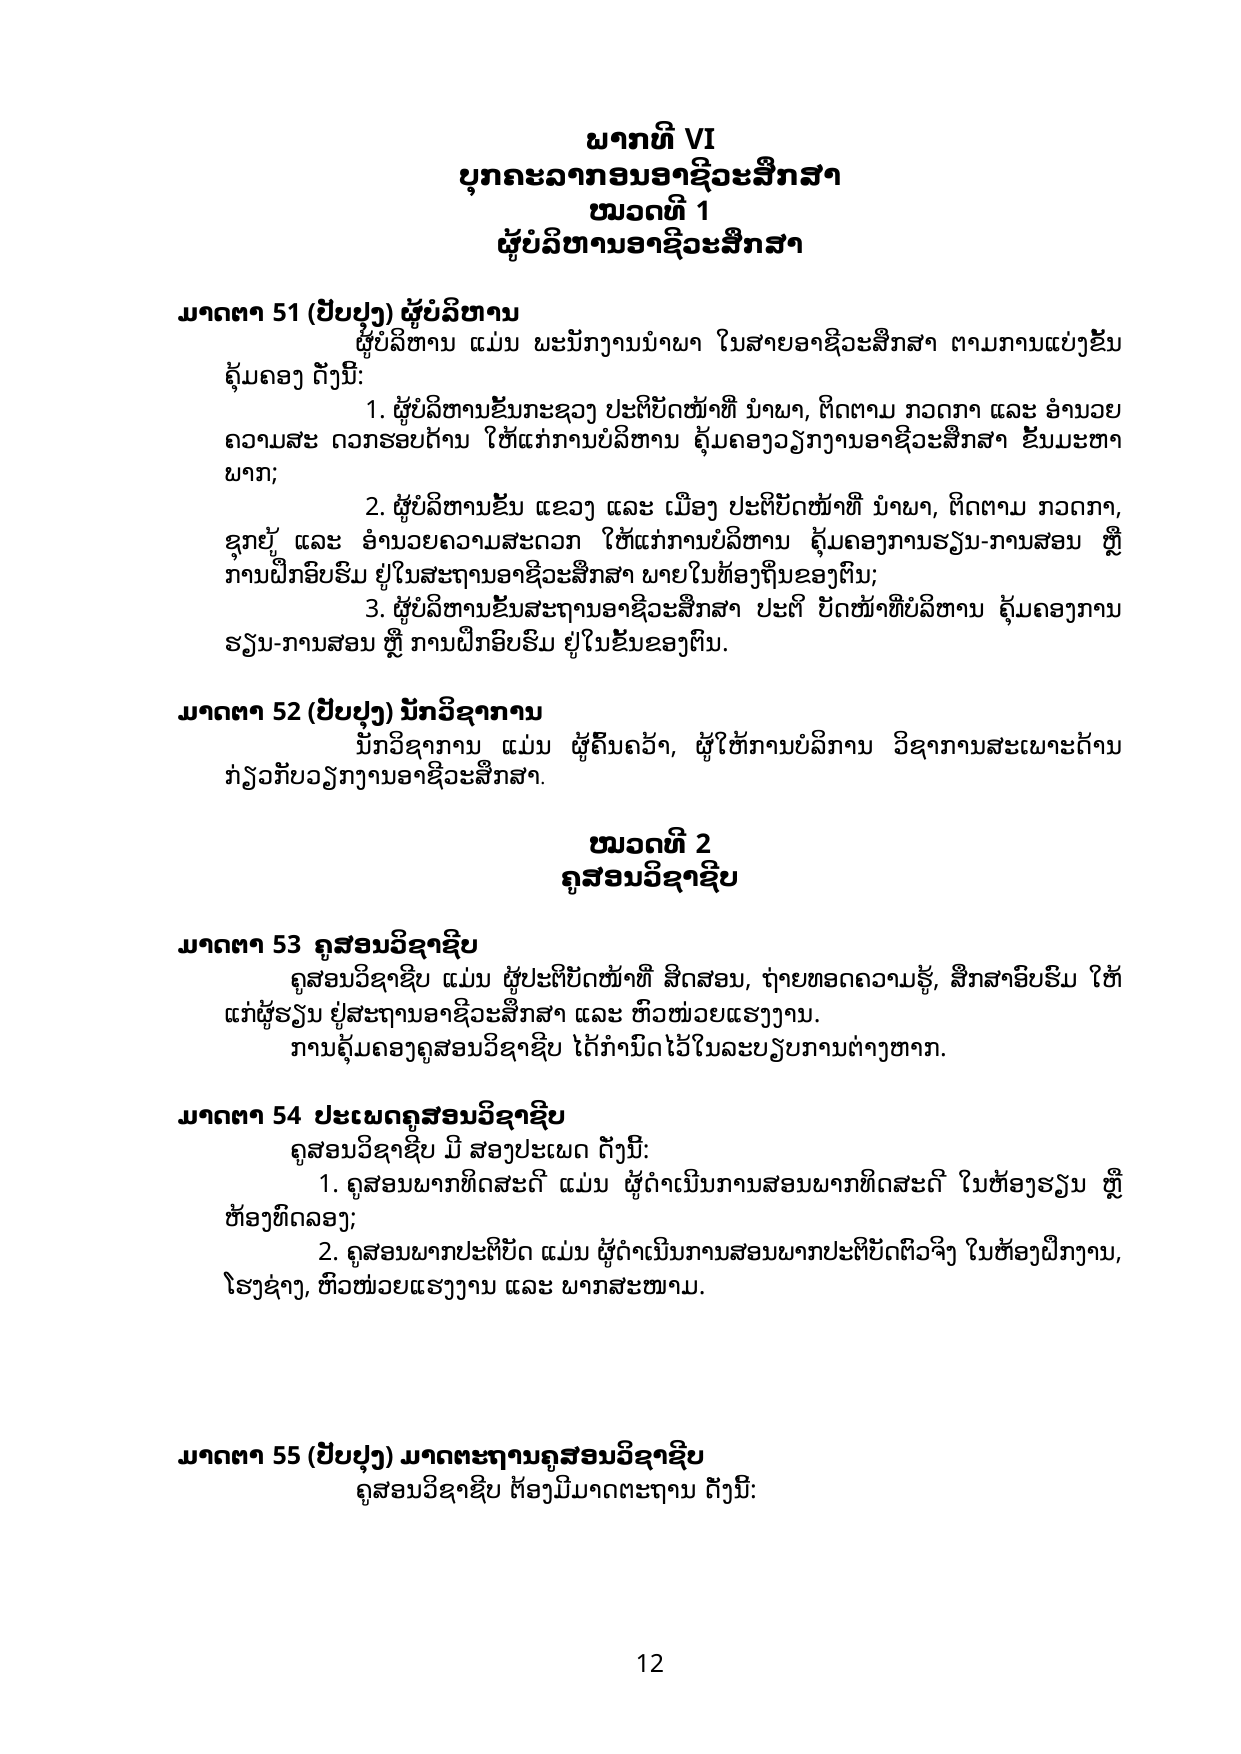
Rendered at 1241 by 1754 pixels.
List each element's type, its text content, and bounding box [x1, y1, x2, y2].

text ມາດຕາ 52 (ປັບປຸງ) ນັກວິຊາການ [177, 693, 1122, 727]
list ຜູ້ບໍລິຫານຂັ້ນກະຊວງ ປະຕິບັດໜ້າທີ່ ນຳພາ, ຕິດຕາມ ກວດກາ ແລະ ອໍານວຍຄວາມສະ ດວກຮອບດ້ານ ໃຫ້ແກ່ການບໍລິຫານ ຄຸ້ມຄອງວຽກງານອາຊີວະສຶກສາ ຂັ້ນມະຫາພາກ; [224, 392, 1122, 489]
text ຄູສອນວິຊາຊີບ ແມ່ນ ຜູ້ປະຕິບັດໜ້າທີ່ ສິດສອນ, ຖ່າຍທອດຄວາມຮູ້, ສຶກສາອົບຮົມ ໃຫ້ແກ່ຜູ້ຮຽນ ຢູ່ສະຖານອາຊີວະສຶກສາ ແລະ ຫົວໜ່ວຍແຮງງານ. [224, 961, 1122, 1029]
text ຜູ້ບໍລິຫານອາຊີວະສຶກສາ [177, 229, 1122, 260]
text ບຸກຄະລາກອນອາຊີວະສຶກສາ [177, 158, 1122, 192]
list ຜູ້ບໍລິຫານຂັ້ນສະຖານອາຊີວະສຶກສາ ປະຕິ ບັດໜ້າທີ່ບໍລິຫານ ຄຸ້ມຄອງການຮຽນ-ການສອນ ຫຼື ການຝຶກອົບຮົມ ຢູ່ໃນຂັ້ນຂອງຕົນ. [224, 591, 1122, 659]
list ຜູ້ບໍລິຫານຂັ້ນ ແຂວງ ແລະ ເມືອງ ປະຕິບັດໜ້າທີ່ ນຳພາ, ຕິດຕາມ ກວດກາ, ຊຸກຍູ້ ແລະ ອຳນວຍຄວາມສະດວກ ໃຫ້ແກ່ການບໍລິຫານ ຄຸ້ມຄອງການຮຽນ-ການສອນ ຫຼື ການຝຶກອົບຮົມ ຢູ່ໃນສະຖານອາຊີວະສຶກສາ ພາຍໃນທ້ອງຖິ່ນຂອງຕົນ; [224, 489, 1122, 591]
text ຄູສອນວິຊາຊີບ ມີ ສອງປະເພດ ດັ່ງນີ້: [224, 1131, 1122, 1166]
text ຜູ້ບໍລິຫານ ແມ່ນ ພະນັກງານນຳພາ ໃນສາຍອາຊີວະສຶກສາ ຕາມການແບ່ງຂັ້ນຄຸ້ມຄອງ ດັ່ງນີ້: [224, 328, 1122, 392]
text ການຄຸ້ມຄອງຄູສອນວິຊາຊີບ ໄດ້ກໍານົດໄວ້ໃນລະບຽບການຕ່າງຫາກ. [224, 1029, 1122, 1063]
text ນັກວິຊາການ ແມ່ນ ຜູ້ຄົ້ນຄວ້າ, ຜູ້ໃຫ້ການບໍລິການ ວິຊາການສະເພາະດ້ານກ່ຽວກັບວຽກງານອາຊີວະສຶກສາ. [224, 727, 1122, 791]
list ຄູສອນພາກປະຕິບັດ ແມ່ນ ຜູ້ດຳເນີນການສອນພາກປະຕິບັດຕົວຈິງ ໃນຫ້ອງຝຶກງານ, ໂຮງຊ່າງ, ຫົວໜ່ວຍແຮງງານ ແລະ ພາກສະໜາມ. [224, 1234, 1122, 1302]
text ໝວດທີ 1 [177, 192, 1122, 229]
text ຄູສອນວິຊາຊີບ [177, 861, 1122, 893]
text ມາດຕາ 51 (ປັບປຸງ) ຜູ້ບໍລິຫານ [177, 294, 1122, 328]
text ຄູສອນວິຊາຊີບ ຕ້ອງມີມາດຕະຖານ ດັ່ງນີ້: [224, 1472, 1122, 1506]
text ມາດຕາ 53 ຄູສອນວິຊາຊີບ [177, 927, 1122, 961]
text ພາກທີ VI [177, 118, 1122, 158]
text ມາດຕາ 55 (ປັບປຸງ) ມາດຕະຖານຄູສອນວິຊາຊີບ [177, 1438, 1122, 1472]
text ມາດຕາ 54 ປະເພດຄູສອນວິຊາຊີບ [177, 1097, 1122, 1131]
text ໝວດທີ 2 [177, 824, 1122, 861]
list ຄູສອນພາກທິດສະດີ ແມ່ນ ຜູ້ດຳເນີນການສອນພາກທິດສະດີ ໃນຫ້ອງຮຽນ ຫຼື ຫ້ອງທົດລອງ; [224, 1166, 1122, 1234]
